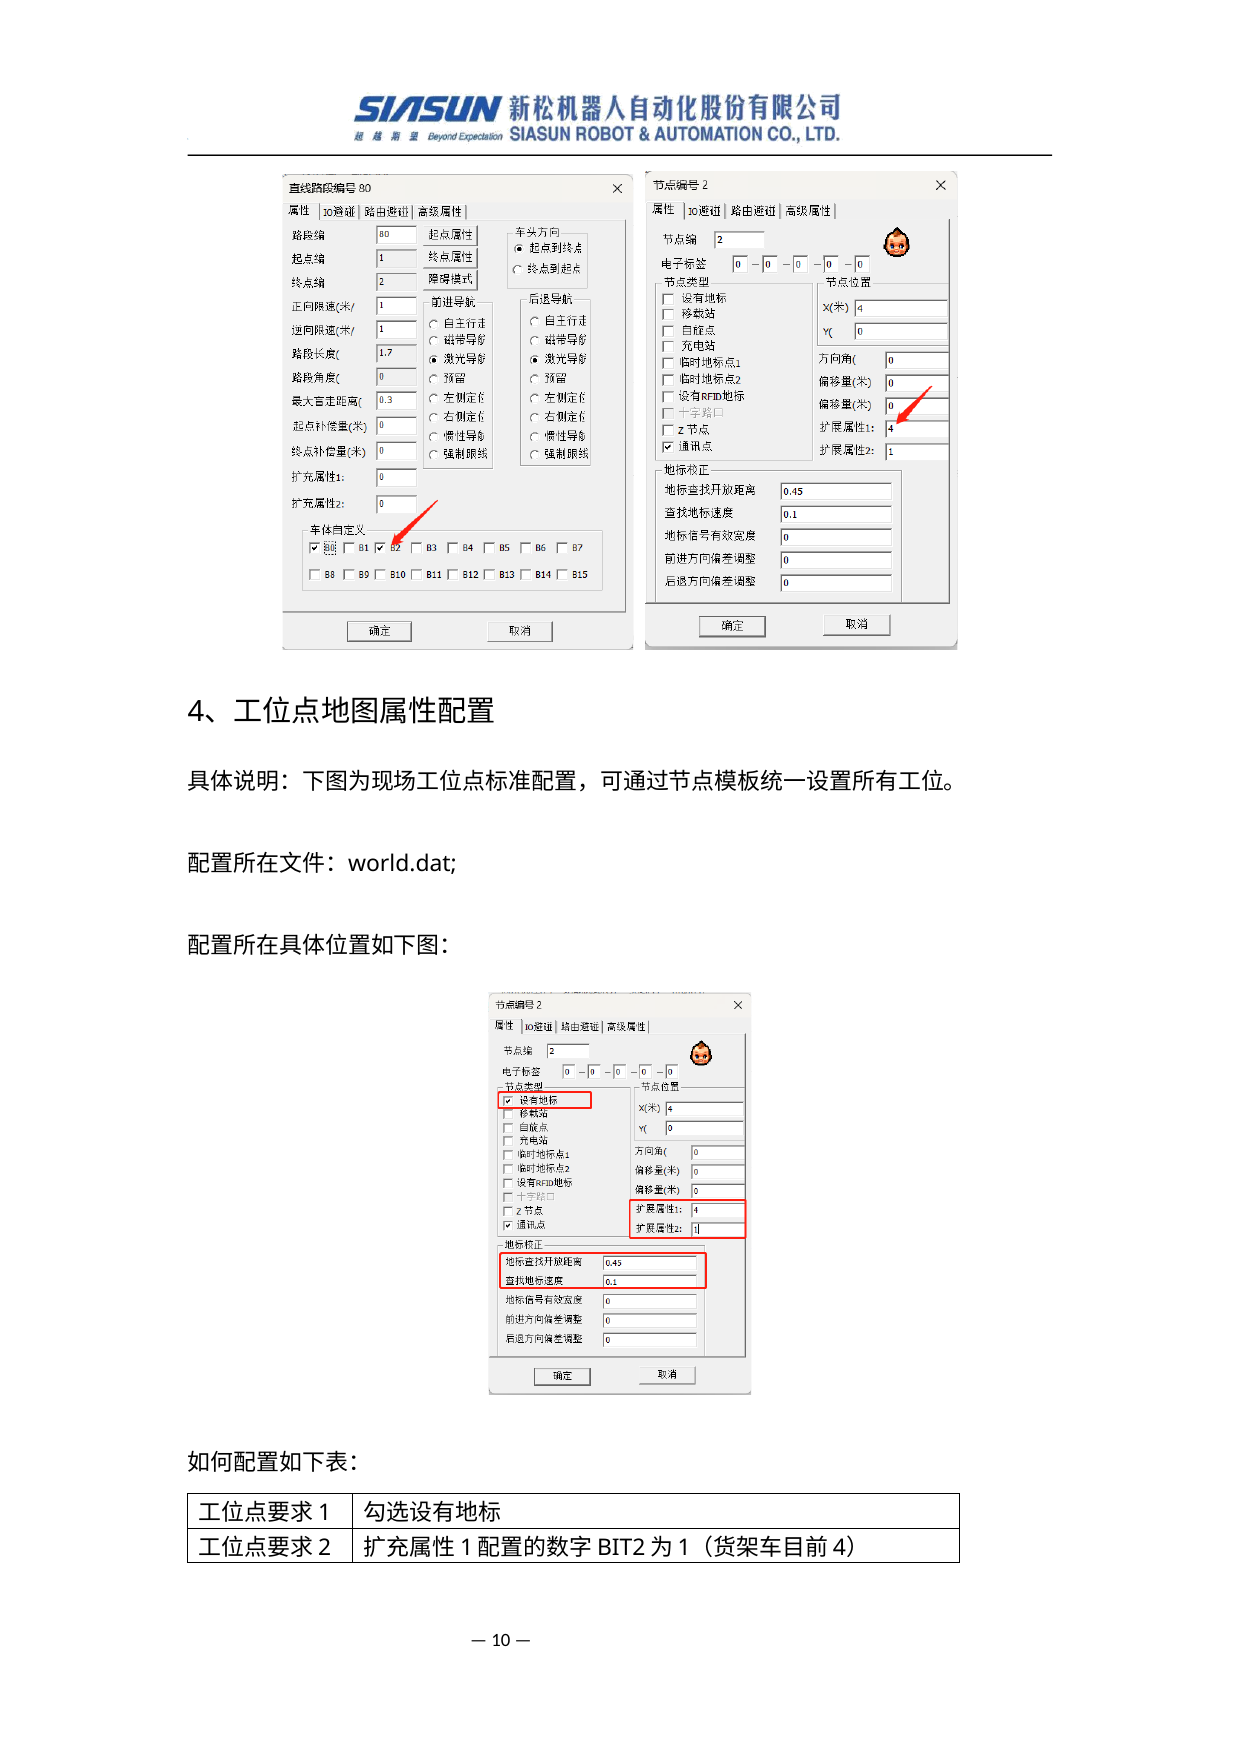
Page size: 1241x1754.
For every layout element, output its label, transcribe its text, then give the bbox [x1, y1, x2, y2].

table_header 工位点要求1 [188, 1494, 352, 1527]
picture [645, 171, 958, 650]
table_header 勾选设有地标 [353, 1494, 959, 1527]
picture [488, 992, 752, 1395]
table_cell 工位点要求2 [188, 1529, 352, 1562]
text 如何配置如下表： [187, 1428, 1053, 1493]
table_cell 扩充属性1配置的数字BIT2为1（货架车目前4） [353, 1529, 959, 1562]
picture [187, 90, 1053, 158]
picture [282, 174, 634, 650]
text 具体说明：下图为现场工位点标准配置，可通过节点模板统一设置所有工位。 [187, 747, 1053, 812]
text 配置所在具体位置如下图： [187, 911, 1053, 976]
subtitle 4、工位点地图属性配置 [187, 676, 1053, 741]
text 配置所在文件：world.dat; [187, 829, 1053, 894]
